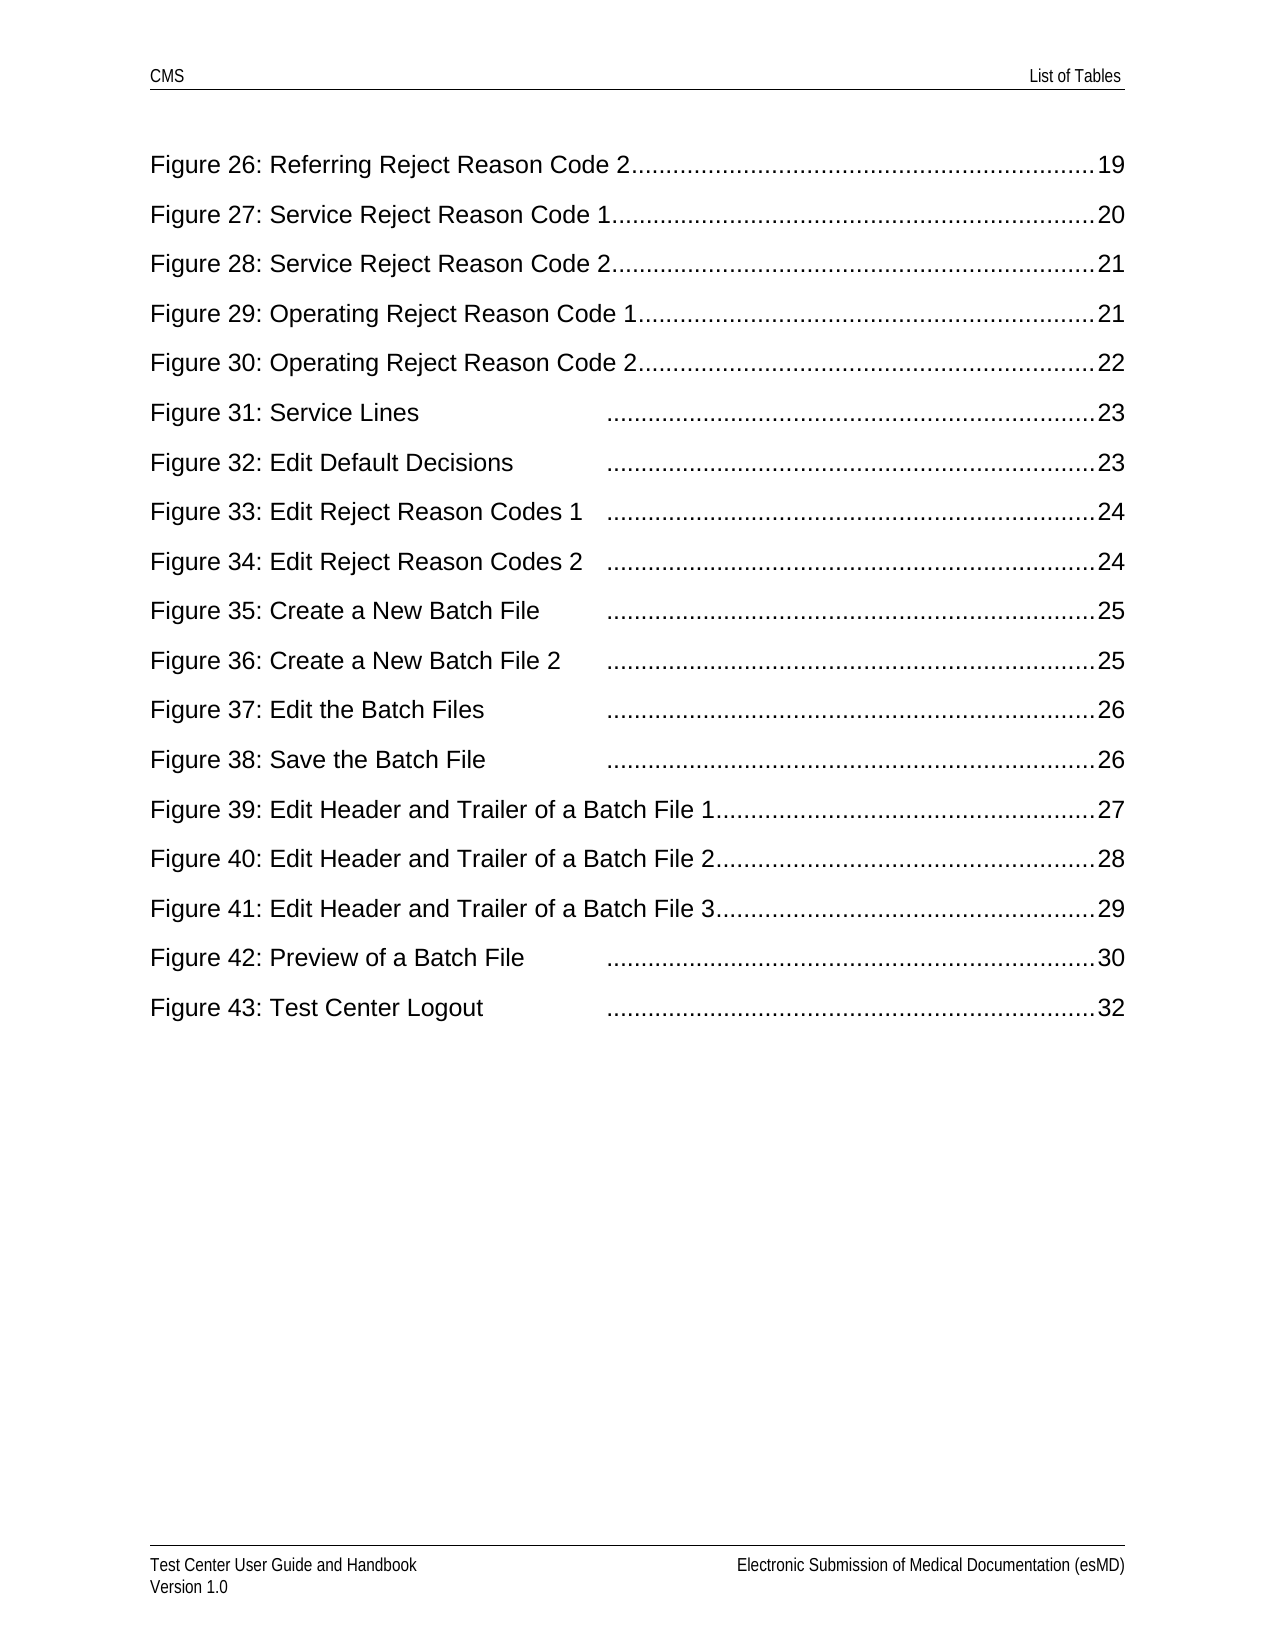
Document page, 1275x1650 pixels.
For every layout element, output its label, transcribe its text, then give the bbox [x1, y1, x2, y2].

text Figure 32: Edit Default Decisions 23 [150, 447, 1125, 476]
text Figure 40: Edit Header and Trailer of a Batch File 2 28 [150, 844, 1125, 873]
text Figure 35: Create a New Batch File 25 [150, 596, 1125, 625]
text Figure 31: Service Lines 23 [150, 398, 1125, 427]
text Figure 33: Edit Reject Reason Codes 1 24 [150, 497, 1125, 526]
text Figure 36: Create a New Batch File 2 25 [150, 646, 1125, 674]
text Figure 43: Test Center Logout 32 [150, 993, 1125, 1022]
text Figure 39: Edit Header and Trailer of a Batch File 1 27 [150, 794, 1125, 823]
text Figure 37: Edit the Batch Files 26 [150, 695, 1125, 724]
text Figure 27: Service Reject Reason Code 1 20 [150, 199, 1125, 228]
text Figure 41: Edit Header and Trailer of a Batch File 3 29 [150, 894, 1125, 922]
text Figure 42: Preview of a Batch File 30 [150, 943, 1125, 972]
text Figure 34: Edit Reject Reason Codes 2 24 [150, 547, 1125, 575]
text Figure 29: Operating Reject Reason Code 1 21 [150, 299, 1125, 327]
text Figure 30: Operating Reject Reason Code 2 22 [150, 348, 1125, 377]
text Figure 38: Save the Batch File 26 [150, 745, 1125, 774]
text Figure 26: Referring Reject Reason Code 2 19 [150, 150, 1125, 179]
text Figure 28: Service Reject Reason Code 2 21 [150, 249, 1125, 278]
